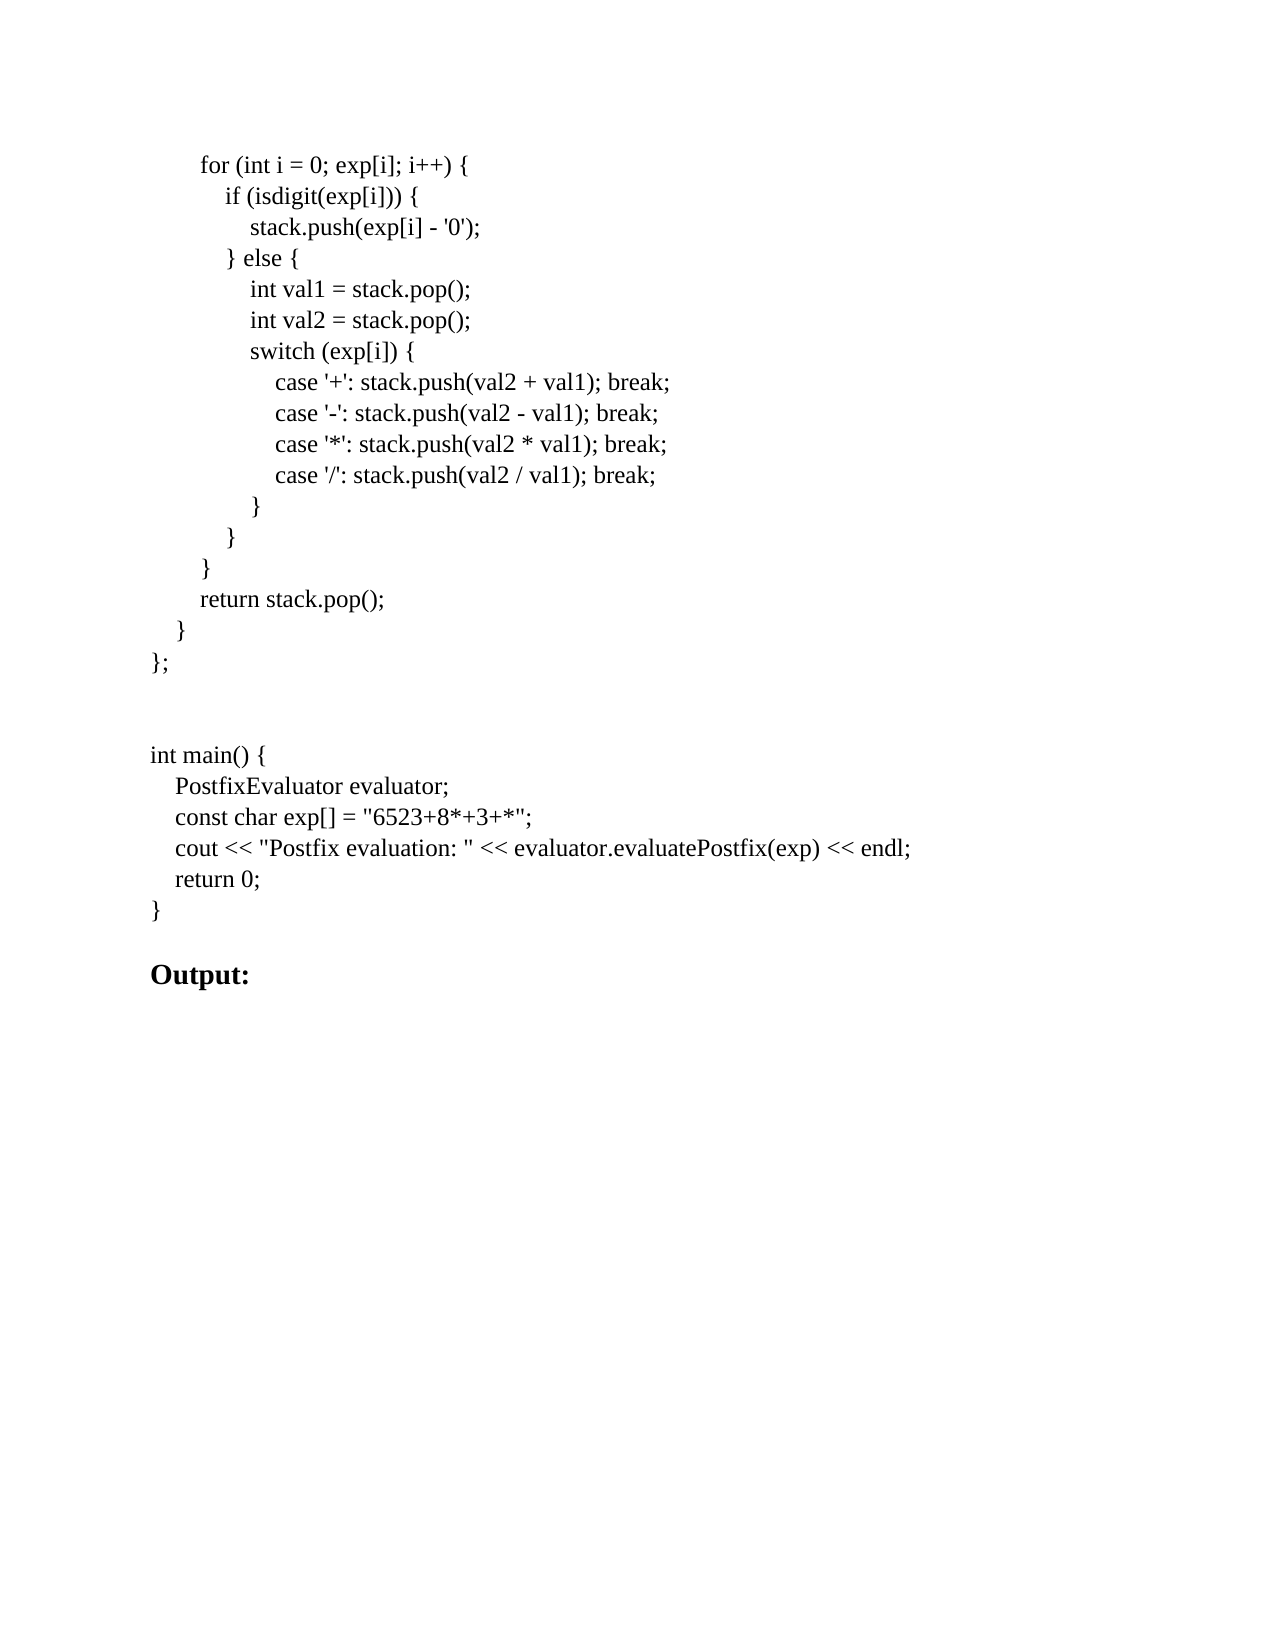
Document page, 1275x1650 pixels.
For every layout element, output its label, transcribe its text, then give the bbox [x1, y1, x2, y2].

text } else { [150, 243, 1125, 272]
text return stack.pop(); [150, 584, 1125, 613]
text int val2 = stack.pop(); [150, 305, 1125, 334]
text int val1 = stack.pop(); [150, 274, 1125, 303]
text if (isdigit(exp[i])) { [150, 181, 1125, 210]
text for (int i = 0; exp[i]; i++) { [150, 150, 1125, 179]
text cout << "Postfix evaluation: " << evaluator.evaluatePostfix(exp) << endl; [150, 833, 1125, 862]
text case '+': stack.push(val2 + val1); break; [150, 367, 1125, 396]
text }; [150, 647, 1125, 675]
text case '-': stack.push(val2 - val1); break; [150, 398, 1125, 427]
text return 0; [150, 864, 1125, 893]
text case '*': stack.push(val2 * val1); break; [150, 429, 1125, 458]
text Output: [150, 957, 1125, 991]
text } [150, 522, 1125, 551]
text } [150, 491, 1125, 520]
text const char exp[] = "6523+8*+3+*"; [150, 802, 1125, 831]
text } [150, 616, 1125, 644]
text } [150, 553, 1125, 582]
text switch (exp[i]) { [150, 336, 1125, 365]
text int main() { [150, 740, 1125, 768]
text PostfixEvaluator evaluator; [150, 771, 1125, 799]
text stack.push(exp[i] - '0'); [150, 212, 1125, 241]
text case '/': stack.push(val2 / val1); break; [150, 460, 1125, 489]
text } [150, 895, 1125, 924]
